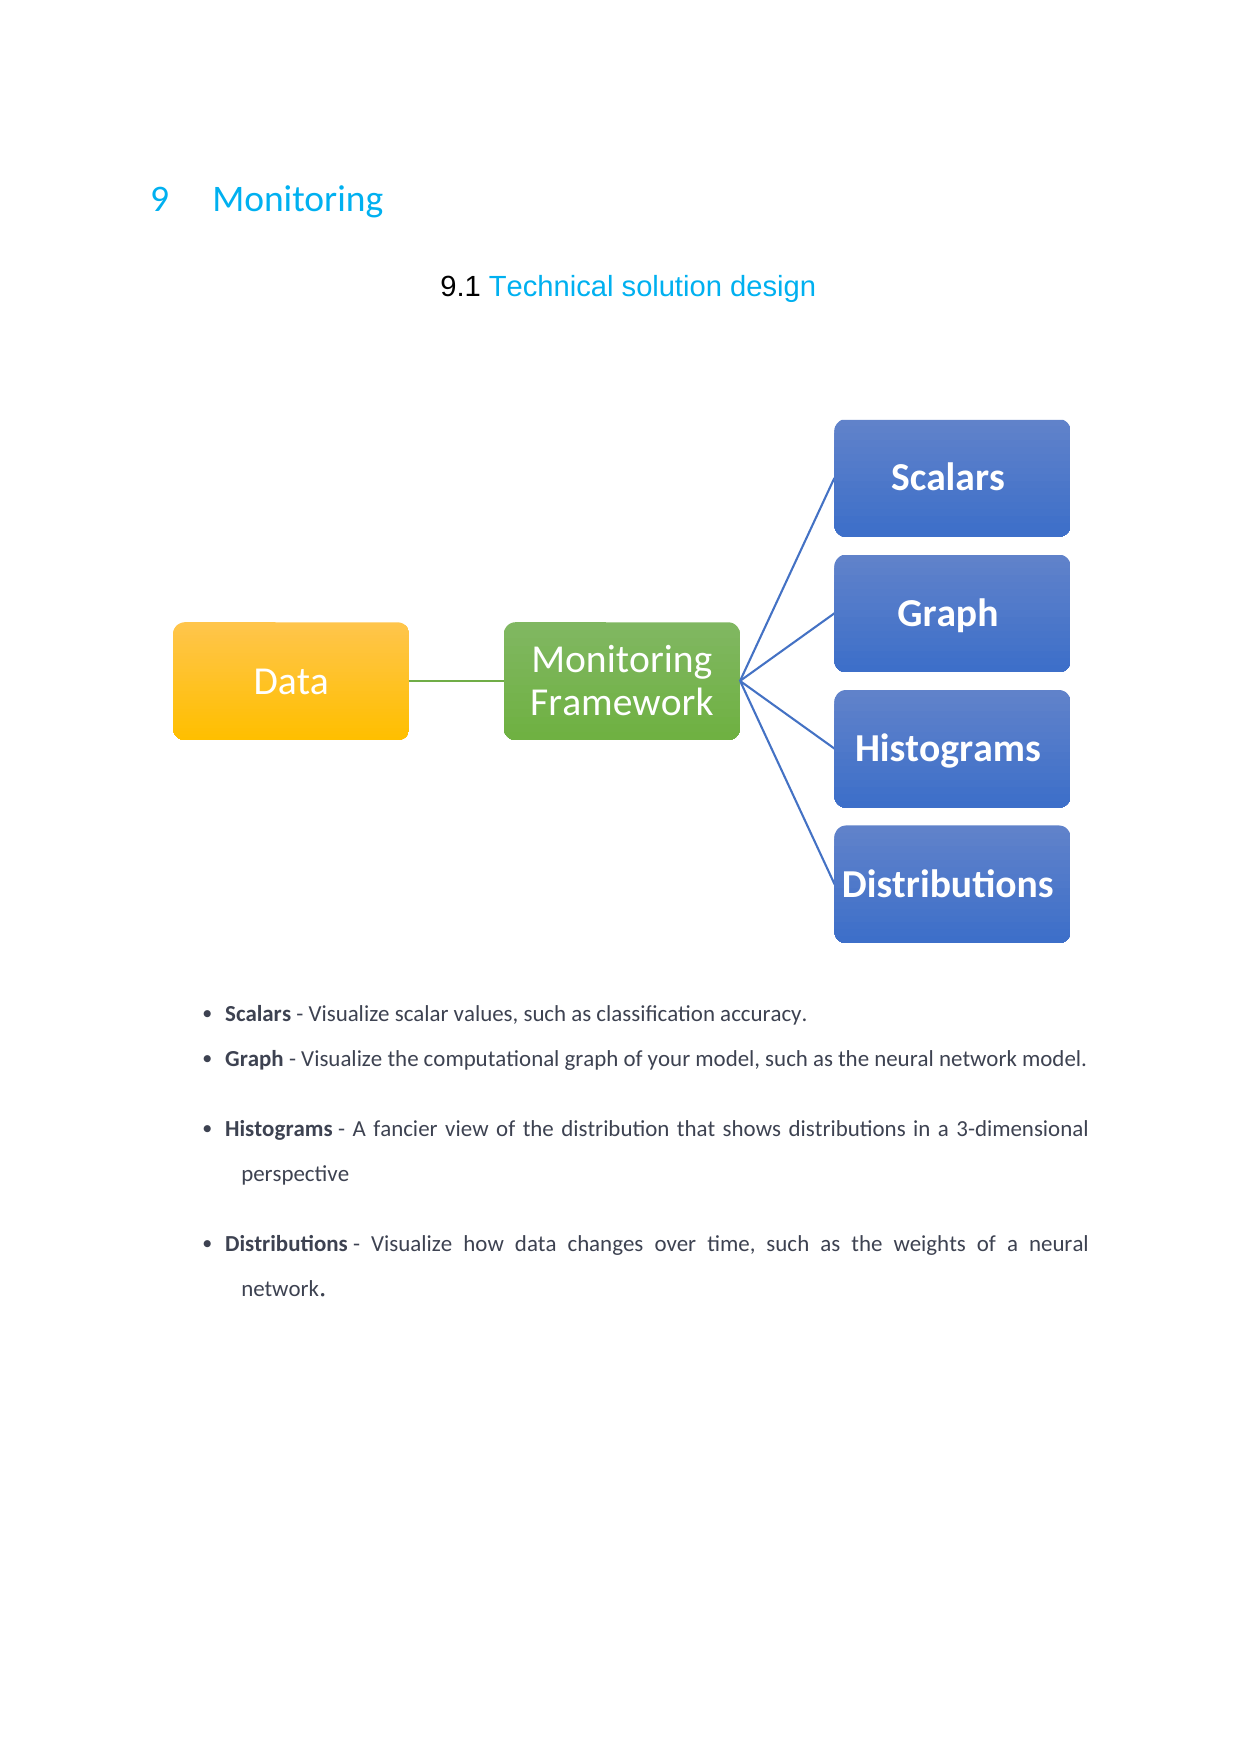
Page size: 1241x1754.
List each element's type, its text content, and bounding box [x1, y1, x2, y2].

list Scalars - Visualize scalar values, such as classification accuracy. [203, 982, 1090, 1027]
list Distributions - Visualize how data changes over time, such as the weights of a neural network. [203, 1212, 1090, 1302]
list Graph - Visualize the computational graph of your model, such as the neural network model. [203, 1027, 1090, 1072]
list Histograms - A fancier view of the distribution that shows distributions in a 3-dimensional perspective [203, 1097, 1090, 1187]
subtitle Monitoring [150, 175, 1090, 221]
subtitle 9.1 Technical solution design [166, 269, 1090, 302]
